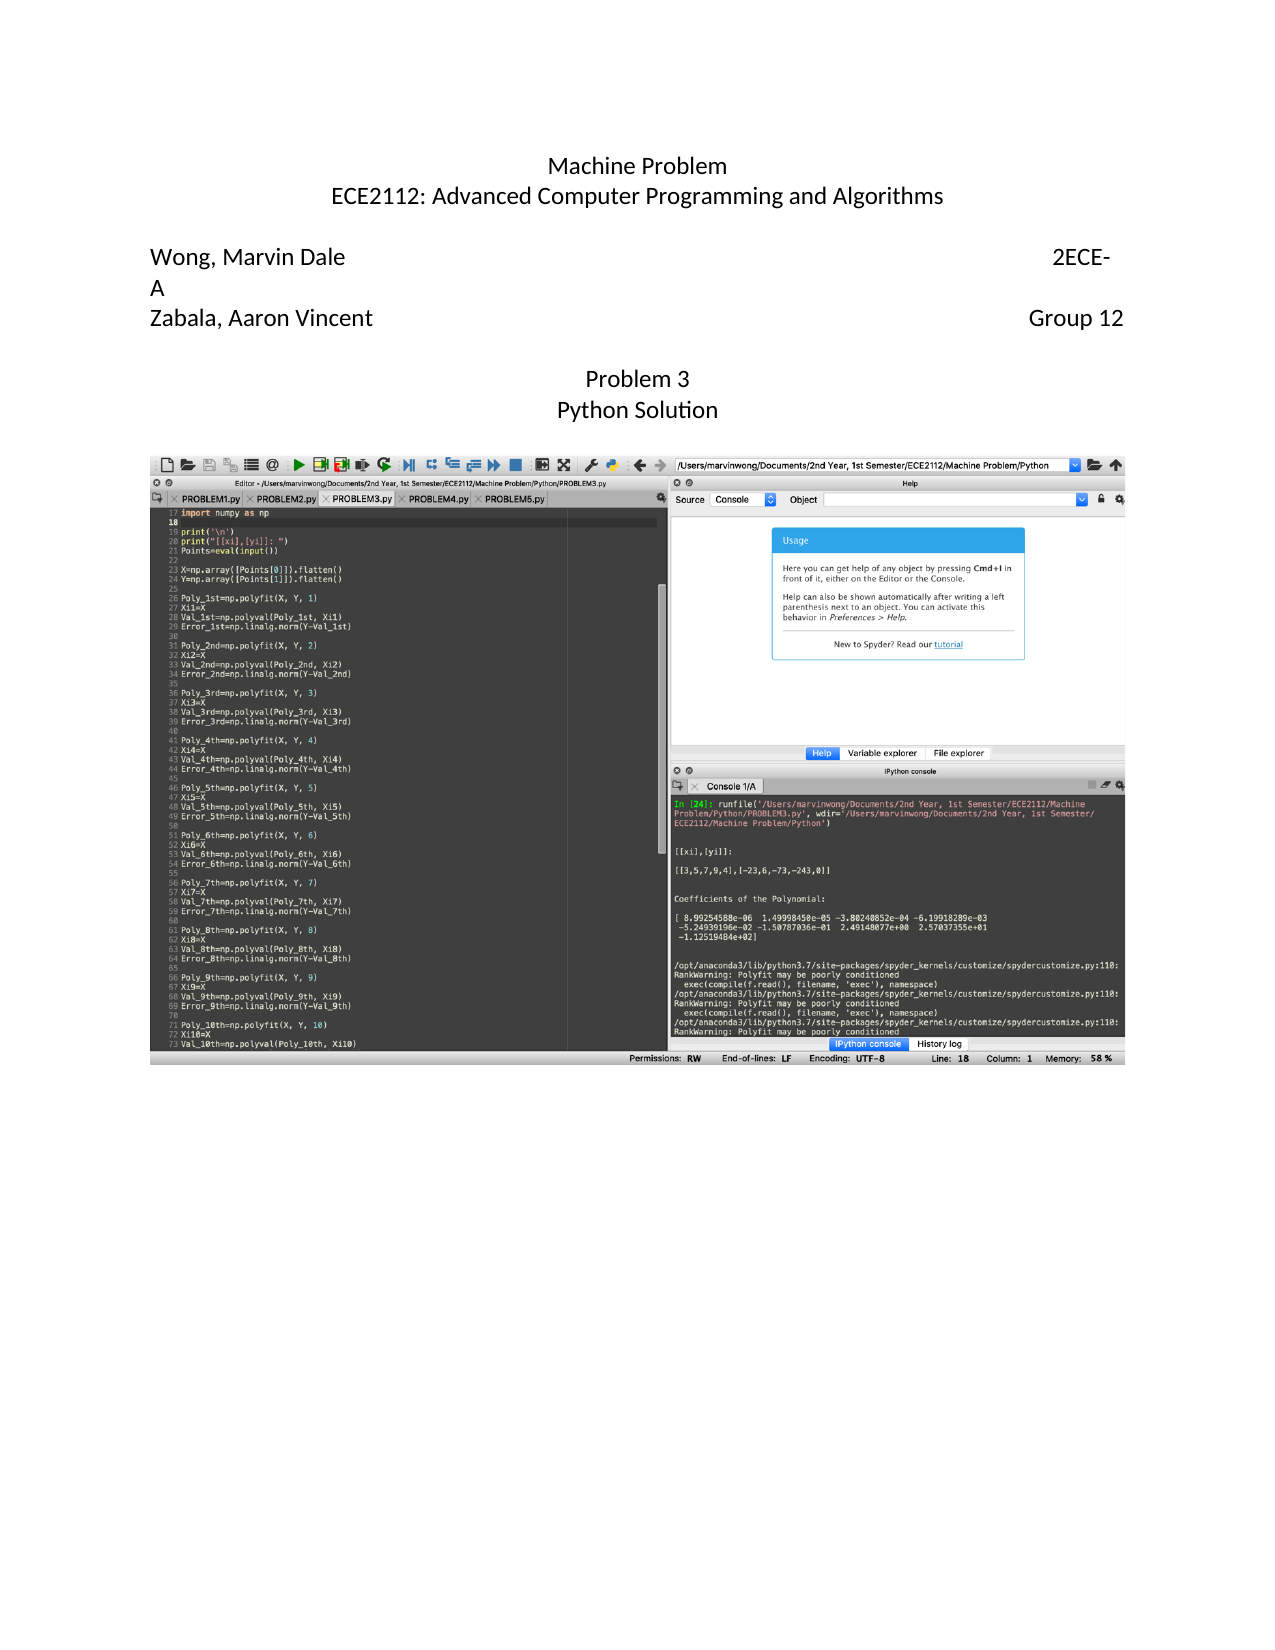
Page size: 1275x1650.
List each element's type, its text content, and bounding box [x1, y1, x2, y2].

text Python Solution [150, 394, 1125, 425]
text Zabala, Aaron Vincent Group 12 [150, 303, 1125, 333]
text Wong, Marvin Dale 2ECE-A [150, 242, 1125, 303]
picture [150, 455, 1125, 1065]
text Problem 3 [150, 364, 1125, 394]
text ECE2112: Advanced Computer Programming and Algorithms [150, 181, 1125, 211]
text Machine Problem [150, 150, 1125, 181]
